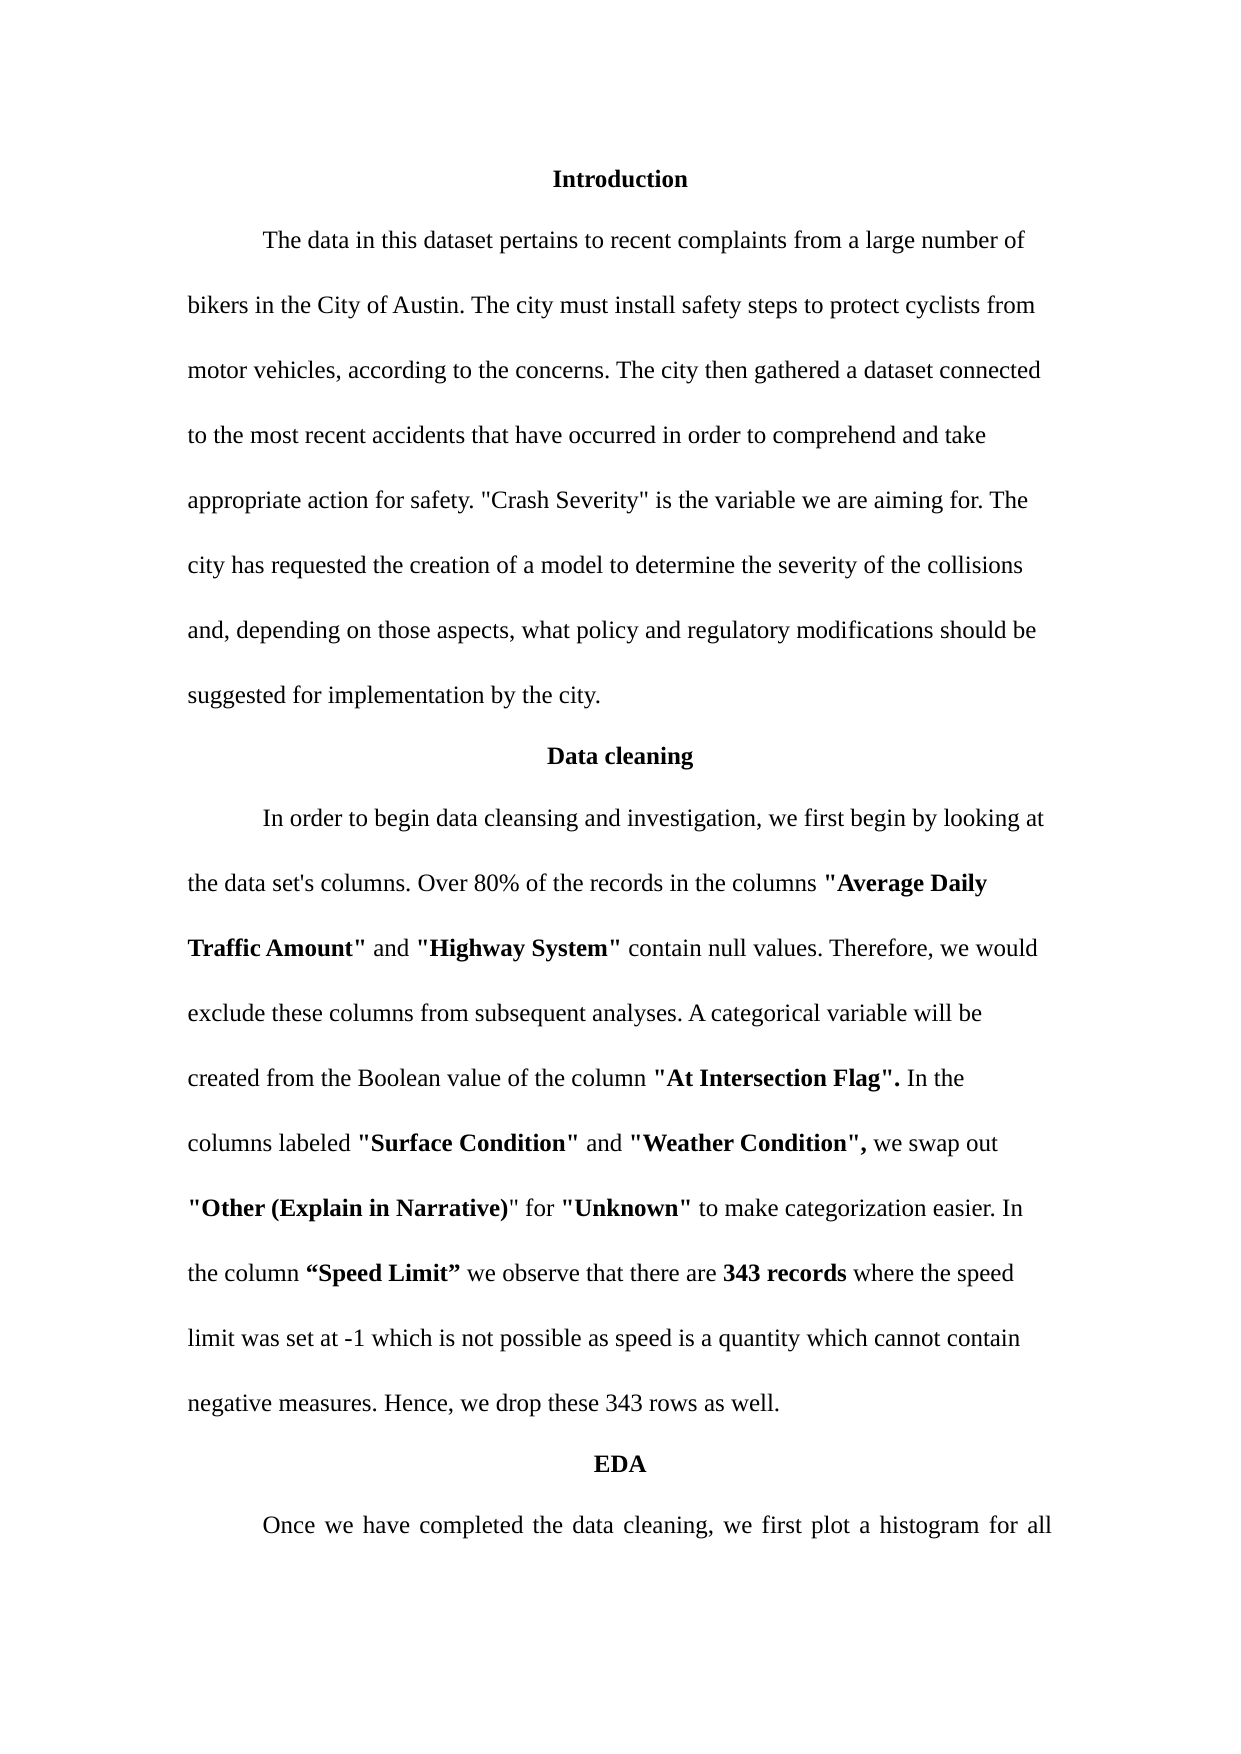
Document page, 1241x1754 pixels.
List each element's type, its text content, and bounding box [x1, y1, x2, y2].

text The data in this dataset pertains to recent complaints from a large number of bikers in the City of Austin. The city must install safety steps to protect cyclists from motor vehicles, according to the concerns. The city then gathered a dataset connected to the most recent accidents that have occurred in order to comprehend and take appropriate action for safety. "Crash Severity" is the variable we are aiming for. The city has requested the creation of a model to determine the severity of the collisions and, depending on those aspects, what policy and regulatory modifications should be suggested for implementation by the city. [187, 223, 1053, 711]
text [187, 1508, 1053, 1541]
text EDA [187, 1447, 1053, 1479]
text In order to begin data cleansing and investigation, we first begin by looking at the data set's columns. Over 80% of the records in the columns "Average Daily Traffic Amount" and "Highway System" contain null values. Therefore, we would exclude these columns from subsequent analyses. A categorical variable will be created from the Boolean value of the column "At Intersection Flag". In the columns labeled "Surface Condition" and "Weather Condition", we swap out "Other (Explain in Narrative)" for "Unknown" to make categorization easier. In the column “Speed Limit” we observe that there are 343 records where the speed limit was set at -1 which is not possible as speed is a quantity which cannot contain negative measures. Hence, we drop these 343 rows as well. [187, 801, 1053, 1418]
text Data cleaning [187, 739, 1053, 772]
text Introduction [187, 162, 1053, 194]
